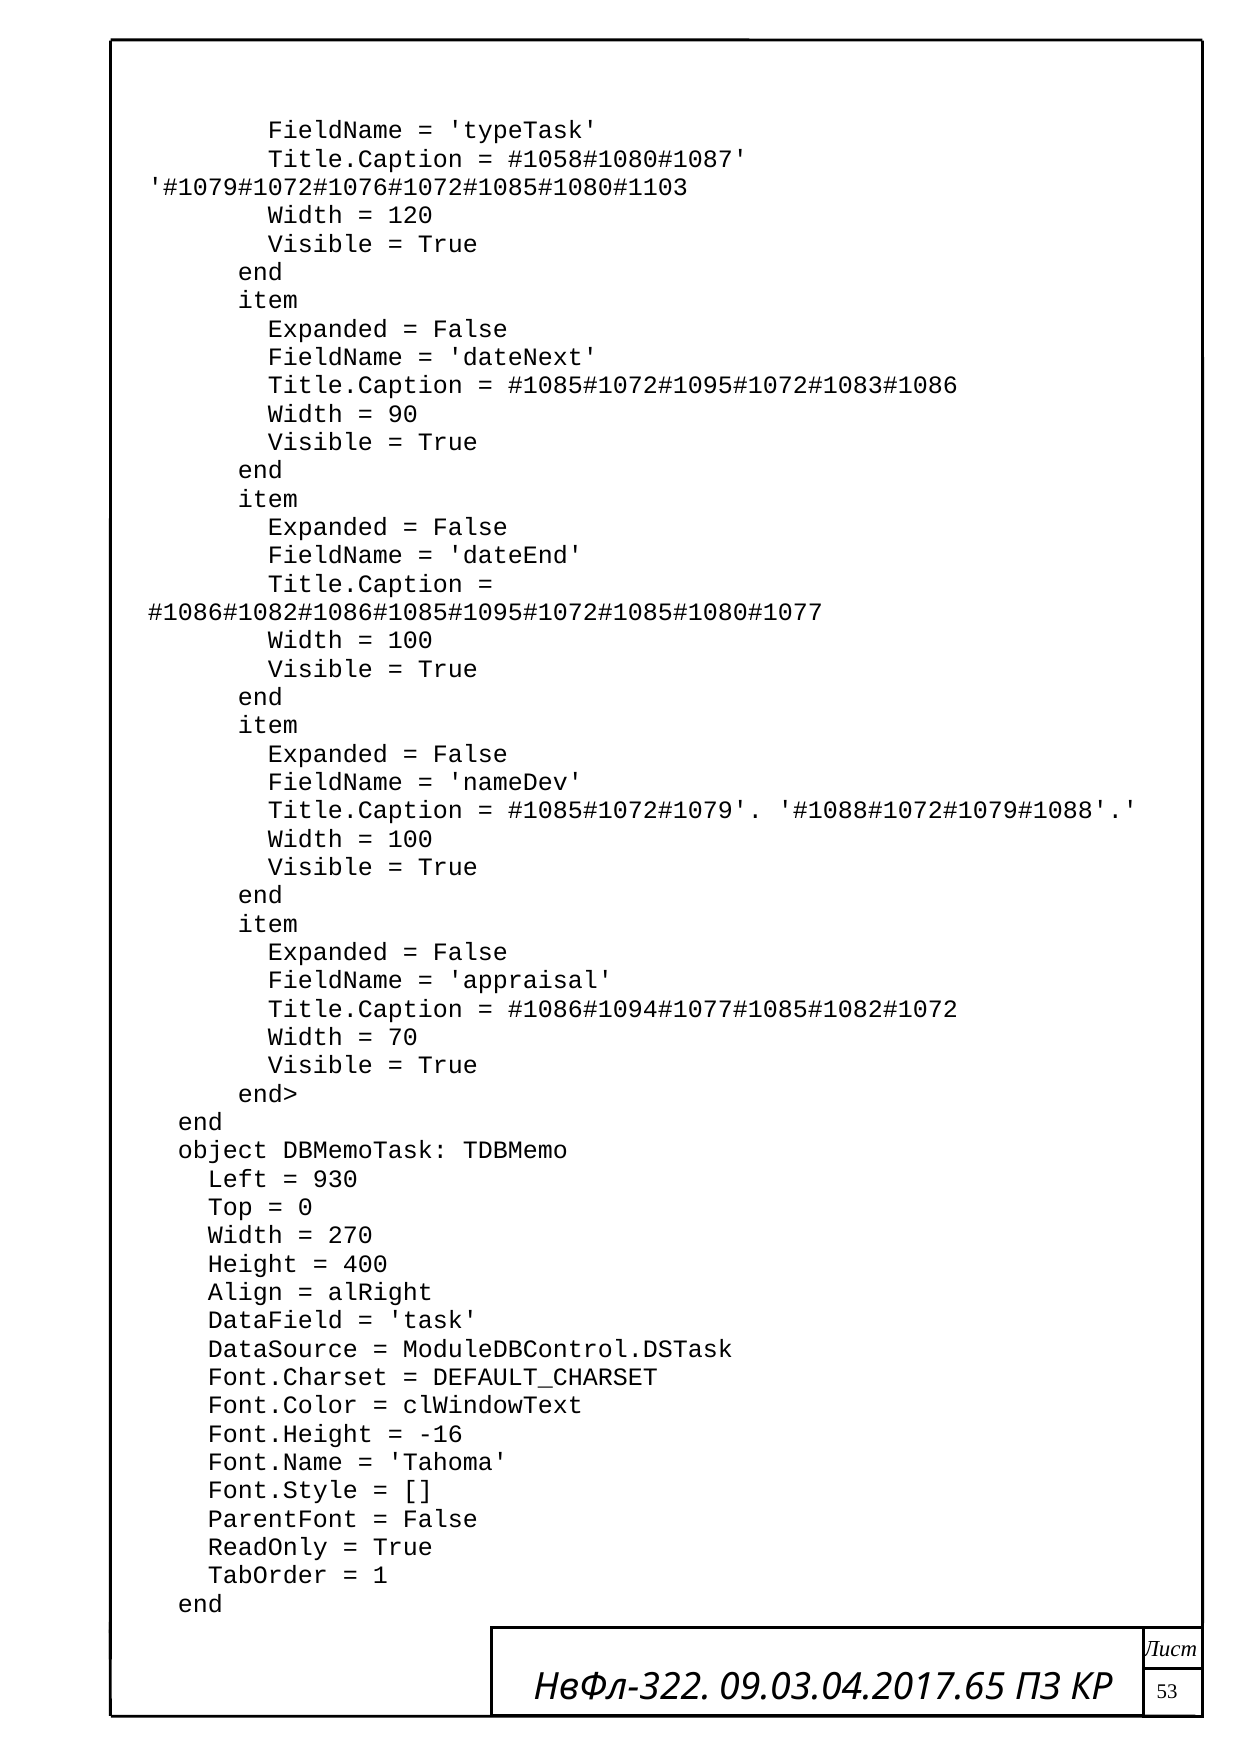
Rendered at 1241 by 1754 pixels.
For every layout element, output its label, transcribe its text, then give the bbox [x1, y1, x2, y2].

text FieldName = 'typeTask' [148, 118, 1181, 146]
text ParentFont = False [148, 1506, 1181, 1535]
text Left = 930 [148, 1166, 1181, 1195]
text DataField = 'task' [148, 1308, 1181, 1336]
text Expanded = False [148, 741, 1181, 770]
text Width = 70 [148, 1025, 1181, 1053]
text Title.Caption = #1086#1082#1086#1085#1095#1072#1085#1080#1077 [148, 571, 1181, 628]
text FieldName = 'appraisal' [148, 968, 1181, 996]
text Font.Name = 'Tahoma' [148, 1450, 1181, 1478]
text Visible = True [148, 855, 1181, 883]
text Expanded = False [148, 940, 1181, 968]
text Width = 120 [148, 203, 1181, 231]
text Title.Caption = #1085#1072#1095#1072#1083#1086 [148, 373, 1181, 401]
text item [148, 486, 1181, 515]
text Width = 100 [148, 628, 1181, 656]
text object DBMemoTask: TDBMemo [148, 1138, 1181, 1166]
text Width = 270 [148, 1223, 1181, 1251]
text Width = 90 [148, 401, 1181, 430]
text DataSource = ModuleDBControl.DSTask [148, 1336, 1181, 1365]
text Align = alRight [148, 1280, 1181, 1308]
text Visible = True [148, 656, 1181, 685]
text Visible = True [148, 430, 1181, 458]
text FieldName = 'dateNext' [148, 345, 1181, 373]
text TabOrder = 1 [148, 1563, 1181, 1591]
text Expanded = False [148, 316, 1181, 345]
text Font.Style = [] [148, 1478, 1181, 1506]
text FieldName = 'dateEnd' [148, 543, 1181, 571]
text Font.Color = clWindowText [148, 1393, 1181, 1421]
text end [148, 685, 1181, 713]
text item [148, 288, 1181, 316]
text FieldName = 'nameDev' [148, 770, 1181, 798]
text end [148, 1591, 1181, 1620]
text Top = 0 [148, 1195, 1181, 1223]
text Title.Caption = #1086#1094#1077#1085#1082#1072 [148, 996, 1181, 1025]
text item [148, 911, 1181, 940]
text Height = 400 [148, 1251, 1181, 1280]
text Font.Charset = DEFAULT_CHARSET [148, 1365, 1181, 1393]
text Width = 100 [148, 826, 1181, 855]
text Font.Height = -16 [148, 1421, 1181, 1450]
text Visible = True [148, 231, 1181, 260]
text Visible = True [148, 1053, 1181, 1081]
text end [148, 883, 1181, 911]
text end [148, 260, 1181, 288]
text end> [148, 1081, 1181, 1110]
text end [148, 1110, 1181, 1138]
text Title.Caption = #1058#1080#1087' '#1079#1072#1076#1072#1085#1080#1103 [148, 146, 1181, 203]
text item [148, 713, 1181, 741]
text Expanded = False [148, 515, 1181, 543]
text ReadOnly = True [148, 1535, 1181, 1563]
text Title.Caption = #1085#1072#1079'. '#1088#1072#1079#1088'.' [148, 798, 1181, 826]
text end [148, 458, 1181, 486]
